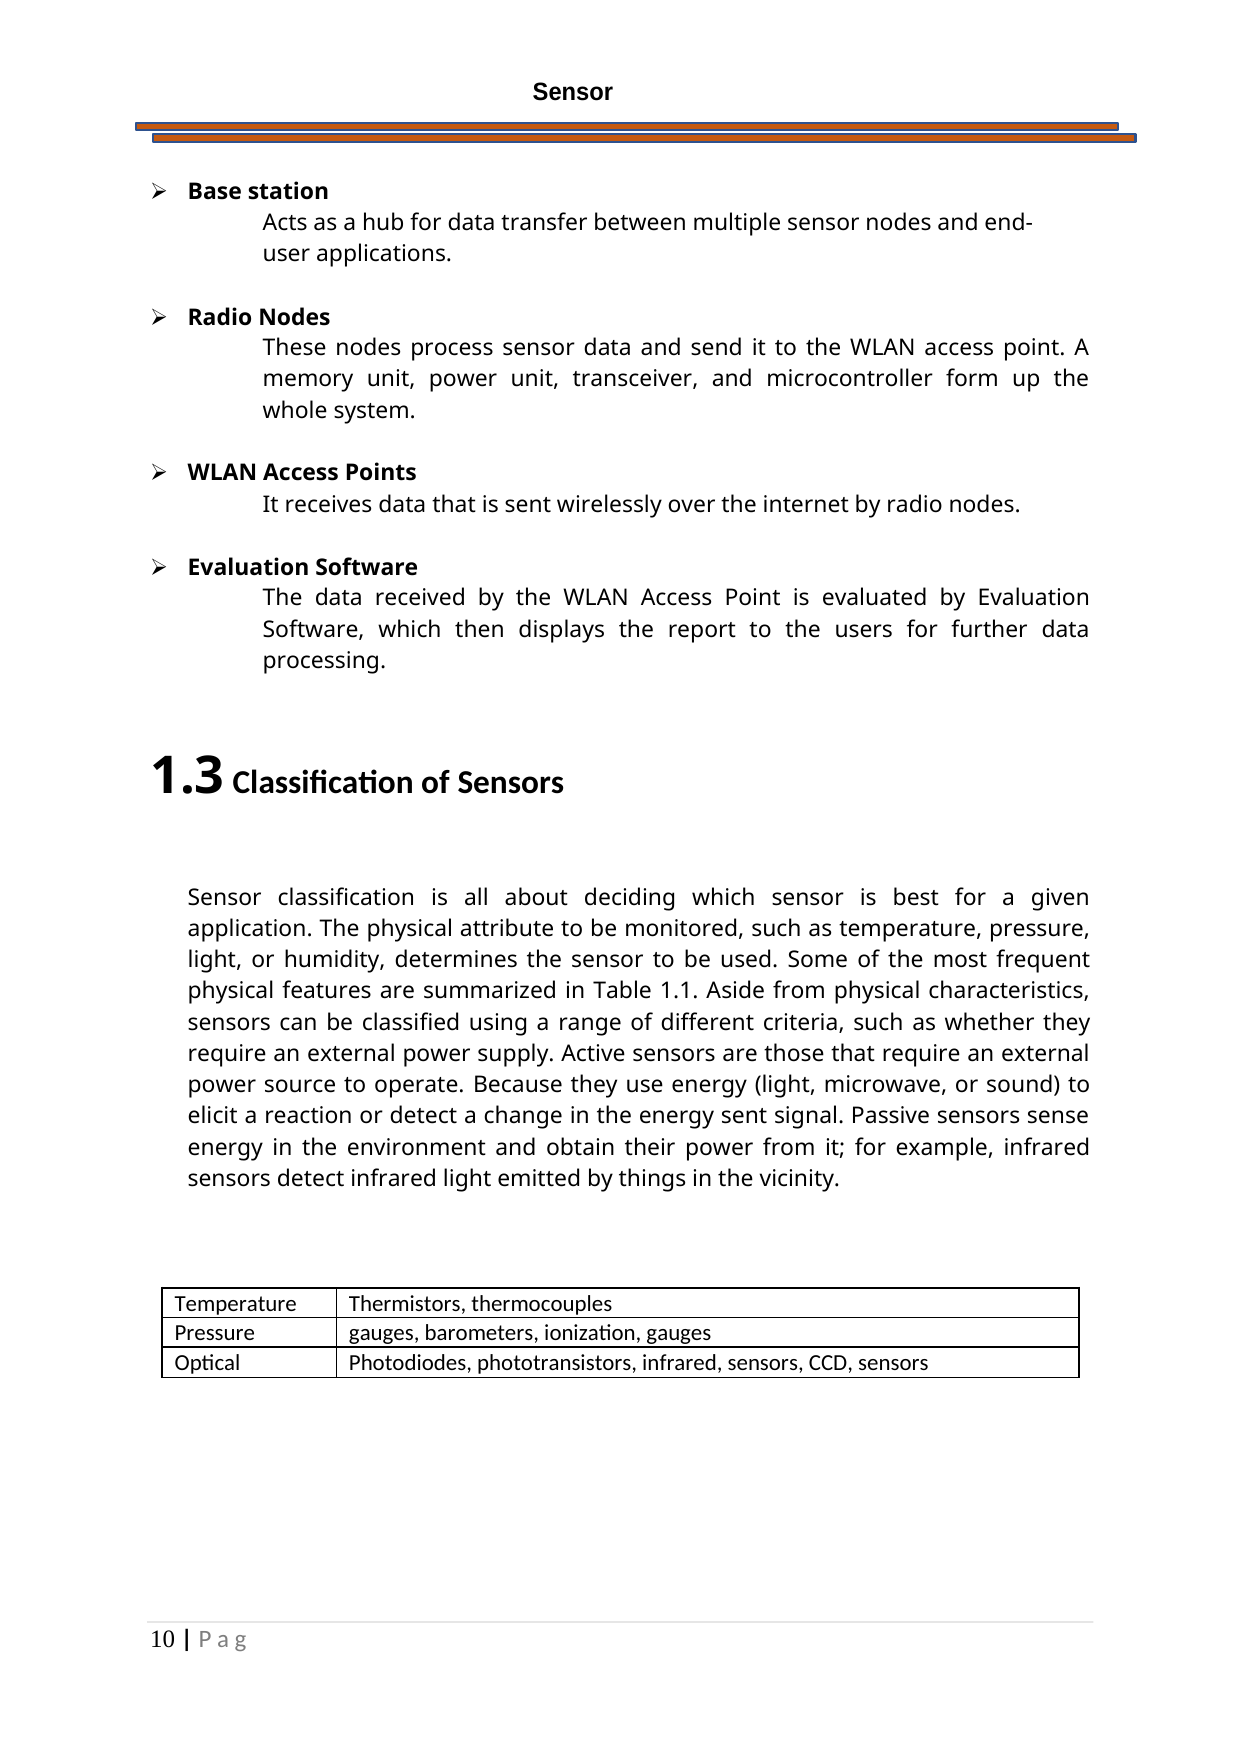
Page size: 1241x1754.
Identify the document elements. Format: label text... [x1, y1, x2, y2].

text The data received by the WLAN Access Point is evaluated by Evaluation Software, which then displays the report to the users for further data processing. [262, 581, 1091, 675]
table_header Temperature [163, 1289, 336, 1317]
subtitle Base station [150, 175, 1163, 206]
text Sensor classification is all about deciding which sensor is best for a given application. The physical attribute to be monitored, such as temperature, pressure, light, or humidity, determines the sensor to be used. Some of the most frequent physical features are summarized in Table 1.1. Aside from physical characteristics, sensors can be classified using a range of different criteria, such as whether they require an external power supply. Active sensors are those that require an external power source to operate. Because they use energy (light, microwave, or sound) to elicit a reaction or detect a change in the energy sent signal. Passive sensors sense energy in the environment and obtain their power from it; for example, infrared sensors detect infrared light emitted by things in the vicinity. [187, 880, 1091, 1193]
text It receives data that is sent wirelessly over the internet by radio nodes. [262, 487, 1090, 519]
subtitle Radio Nodes [150, 300, 1163, 331]
subtitle Classification of Sensors [150, 737, 1163, 808]
subtitle WLAN Access Points [150, 456, 1163, 487]
text Acts as a hub for data transfer between multiple sensor nodes and end-user applications. [262, 206, 1077, 269]
table_header Thermistors, thermocouples [337, 1289, 1078, 1317]
table_cell Optical [163, 1348, 336, 1377]
table_cell Pressure [163, 1318, 336, 1346]
text These nodes process sensor data and send it to the WLAN access point. A memory unit, power unit, transceiver, and microcontroller form up the whole system. [262, 331, 1090, 425]
table_cell gauges, barometers, ionization, gauges [337, 1318, 1078, 1346]
subtitle Evaluation Software [150, 550, 1163, 581]
table_cell Photodiodes, phototransistors, infrared, sensors, CCD, sensors [337, 1348, 1078, 1377]
